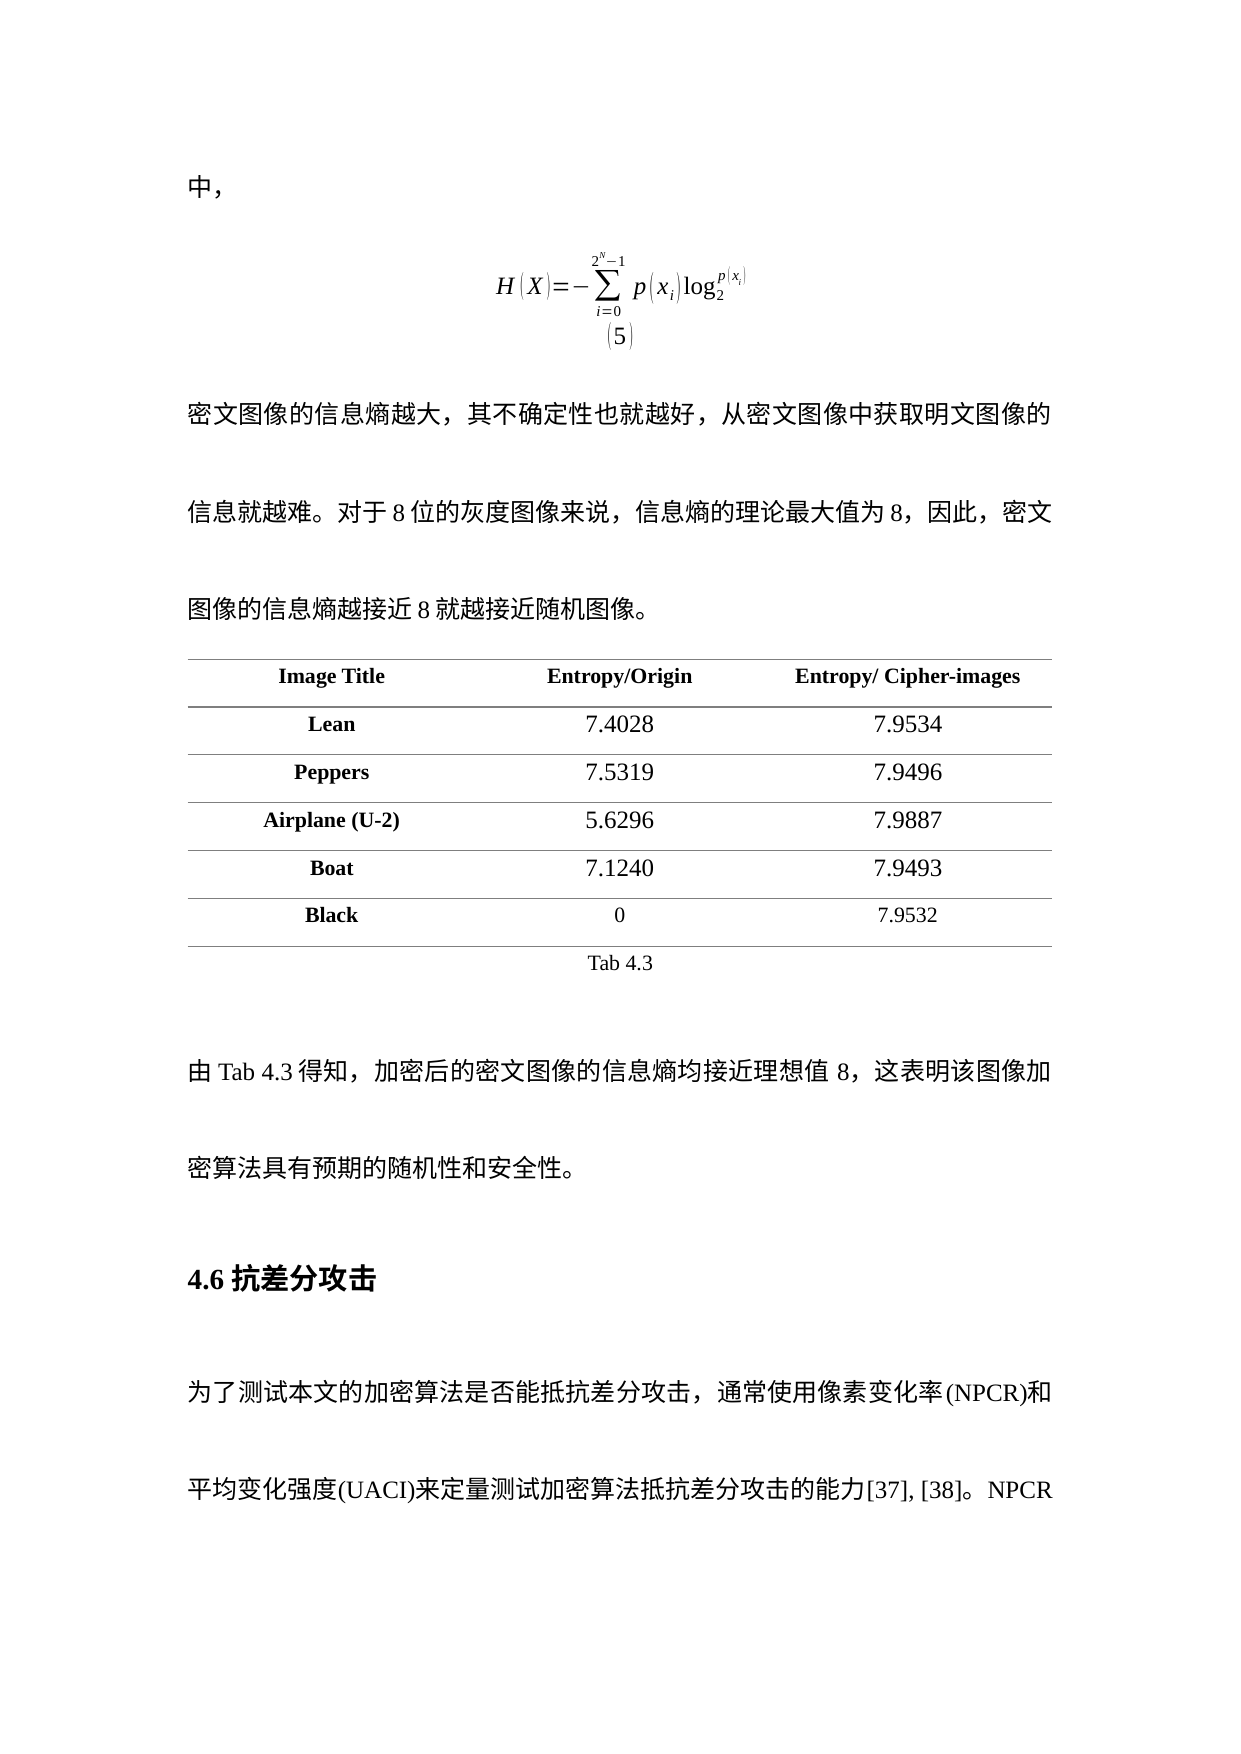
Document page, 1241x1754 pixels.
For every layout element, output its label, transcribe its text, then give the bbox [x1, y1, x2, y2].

table_header Entropy/ Cipher-images [764, 660, 1052, 706]
subtitle 抗差分攻击 [187, 1244, 1053, 1309]
table_cell 7.9534 [764, 708, 1052, 754]
table_cell 7.9496 [764, 755, 1052, 802]
table_cell 7.1240 [476, 851, 763, 898]
table_cell Peppers [188, 755, 476, 802]
table_header Entropy/Origin [476, 660, 763, 706]
table_cell 0 [476, 899, 763, 946]
table_cell Black [188, 899, 476, 946]
text 密文图像的信息熵越大，其不确定性也就越好，从密文图像中获取明文图像的信息就越难。对于8位的灰度图像来说，信息熵的理论最大值为8，因此，密文图像的信息熵越接近8就越接近随机图像。 [187, 381, 1053, 641]
table_header Image Title [188, 660, 476, 706]
text Tab 4.3 [187, 947, 1053, 979]
table_cell Airplane (U-2) [188, 803, 476, 850]
table_cell 7.9532 [764, 899, 1052, 946]
table_cell 7.9493 [764, 851, 1052, 898]
table_cell Boat [188, 851, 476, 898]
table_cell 5.6296 [476, 803, 763, 850]
table_cell 7.9887 [764, 803, 1052, 850]
text 由Tab 4.3得知，加密后的密文图像的信息熵均接近理想值8，这表明该图像加密算法具有预期的随机性和安全性。 [187, 1037, 1053, 1199]
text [187, 153, 1053, 218]
table_cell Lean [188, 708, 476, 754]
table_cell 7.5319 [476, 755, 763, 802]
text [187, 1358, 1053, 1520]
table_cell 7.4028 [476, 708, 763, 754]
